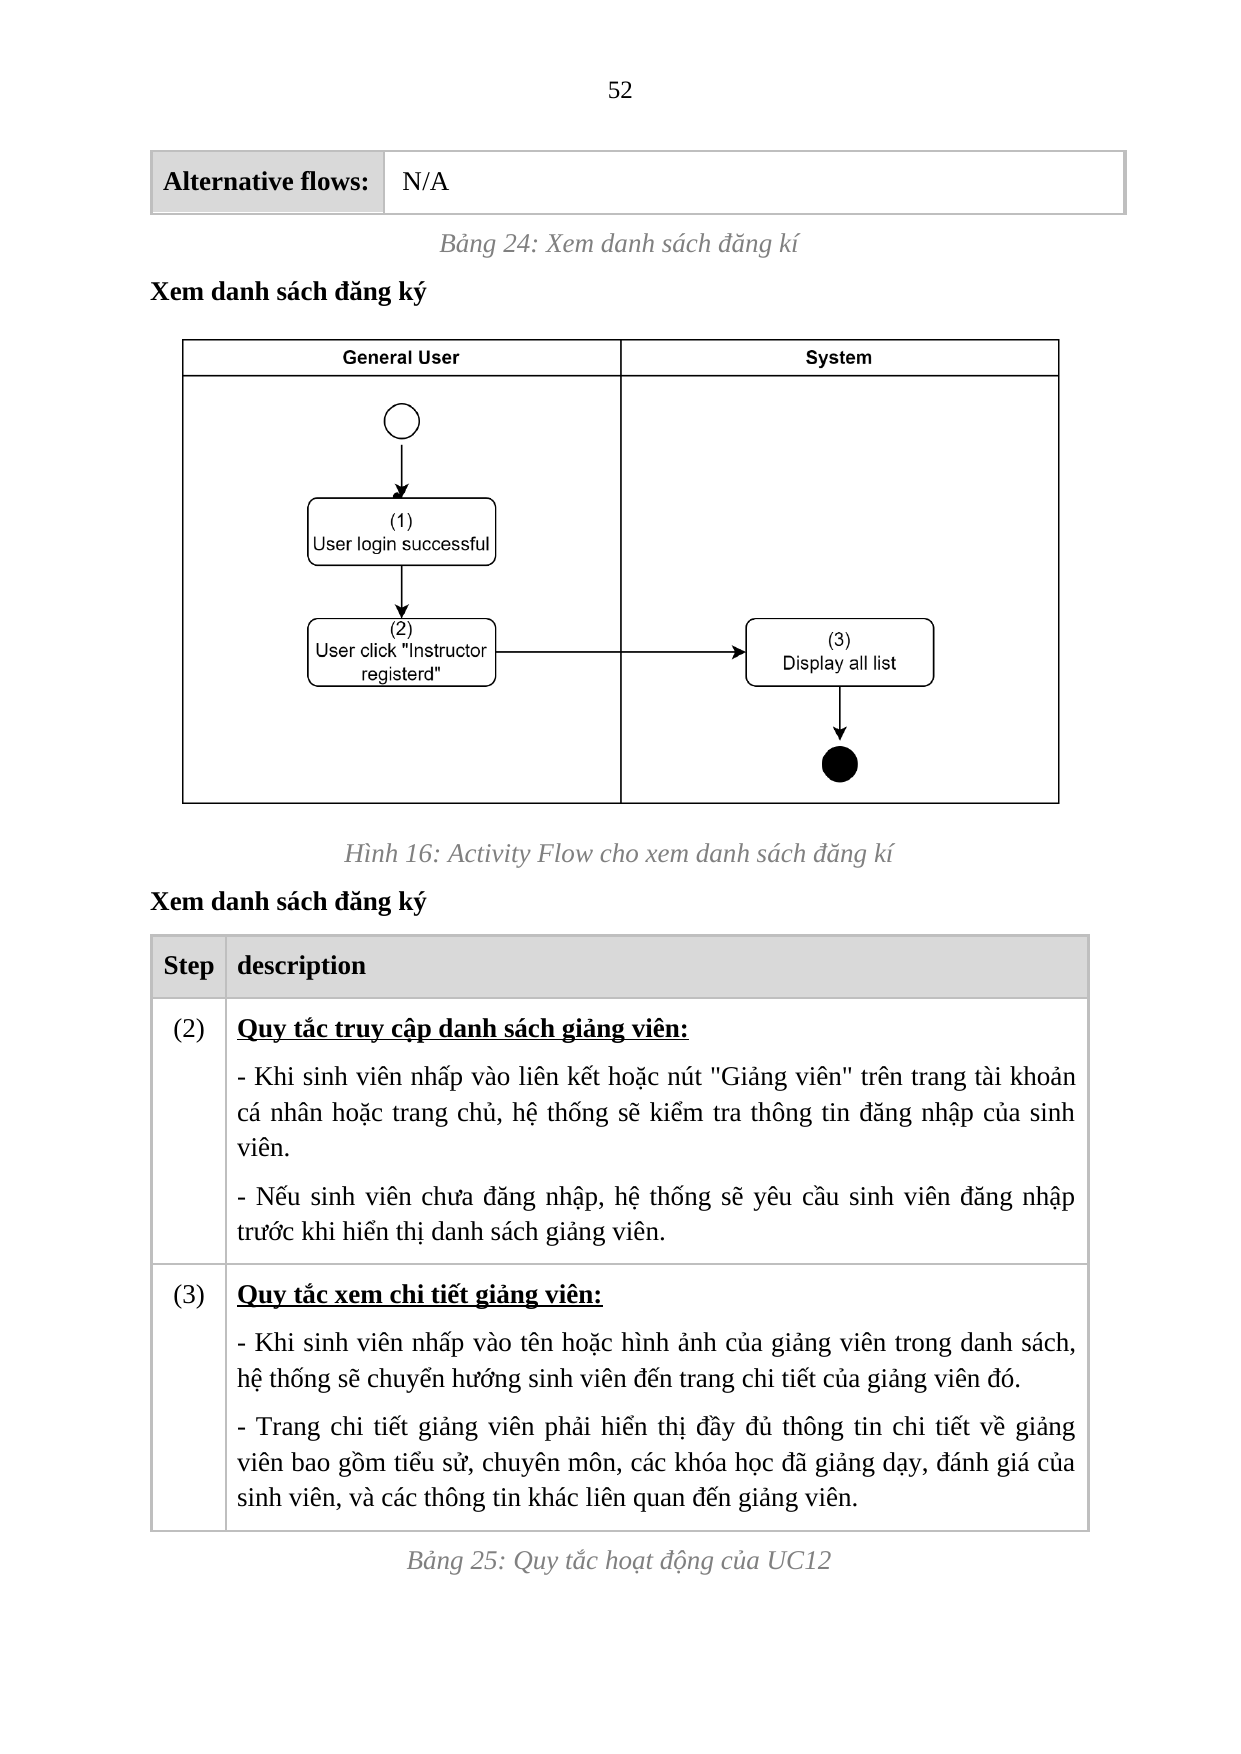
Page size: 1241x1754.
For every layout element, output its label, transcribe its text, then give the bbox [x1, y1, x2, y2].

text Xem danh sách đăng ký [150, 885, 1090, 917]
picture [166, 323, 1074, 821]
table_cell (3) [153, 1265, 225, 1529]
text Bảng 24: Xem danh sách đăng kí [150, 227, 1090, 258]
table_cell Alternative flows: [153, 152, 383, 212]
table_header description [227, 937, 1087, 997]
text Xem danh sách đăng ký [150, 275, 1090, 306]
table_cell N/A [385, 152, 1123, 212]
table_cell (2) [153, 999, 225, 1263]
text Bảng 25: Quy tắc hoạt động của UC12 [150, 1544, 1090, 1575]
table_header Step [153, 937, 225, 997]
table_cell Quy tắc xem chi tiết giảng viên: - Khi sinh viên nhấp vào tên hoặc hình ảnh của giảng viên trong danh sách, hệ thống sẽ chuyển hướng sinh viên đến trang chi tiết của giảng viên đó. - Trang chi tiết giảng viên phải hiển thị đầy đủ thông tin chi tiết về giảng viên bao gồm tiểu sử, chuyên môn, các khóa học đã giảng dạy, đánh giá của sinh viên, và các thông tin khác liên quan đến giảng viên. [227, 1265, 1087, 1529]
table_cell Quy tắc truy cập danh sách giảng viên: - Khi sinh viên nhấp vào liên kết hoặc nút "Giảng viên" trên trang tài khoản cá nhân hoặc trang chủ, hệ thống sẽ kiểm tra thông tin đăng nhập của sinh viên. - Nếu sinh viên chưa đăng nhập, hệ thống sẽ yêu cầu sinh viên đăng nhập trước khi hiển thị danh sách giảng viên. [227, 999, 1087, 1263]
text Hình 16: Activity Flow cho xem danh sách đăng kí [150, 837, 1090, 868]
